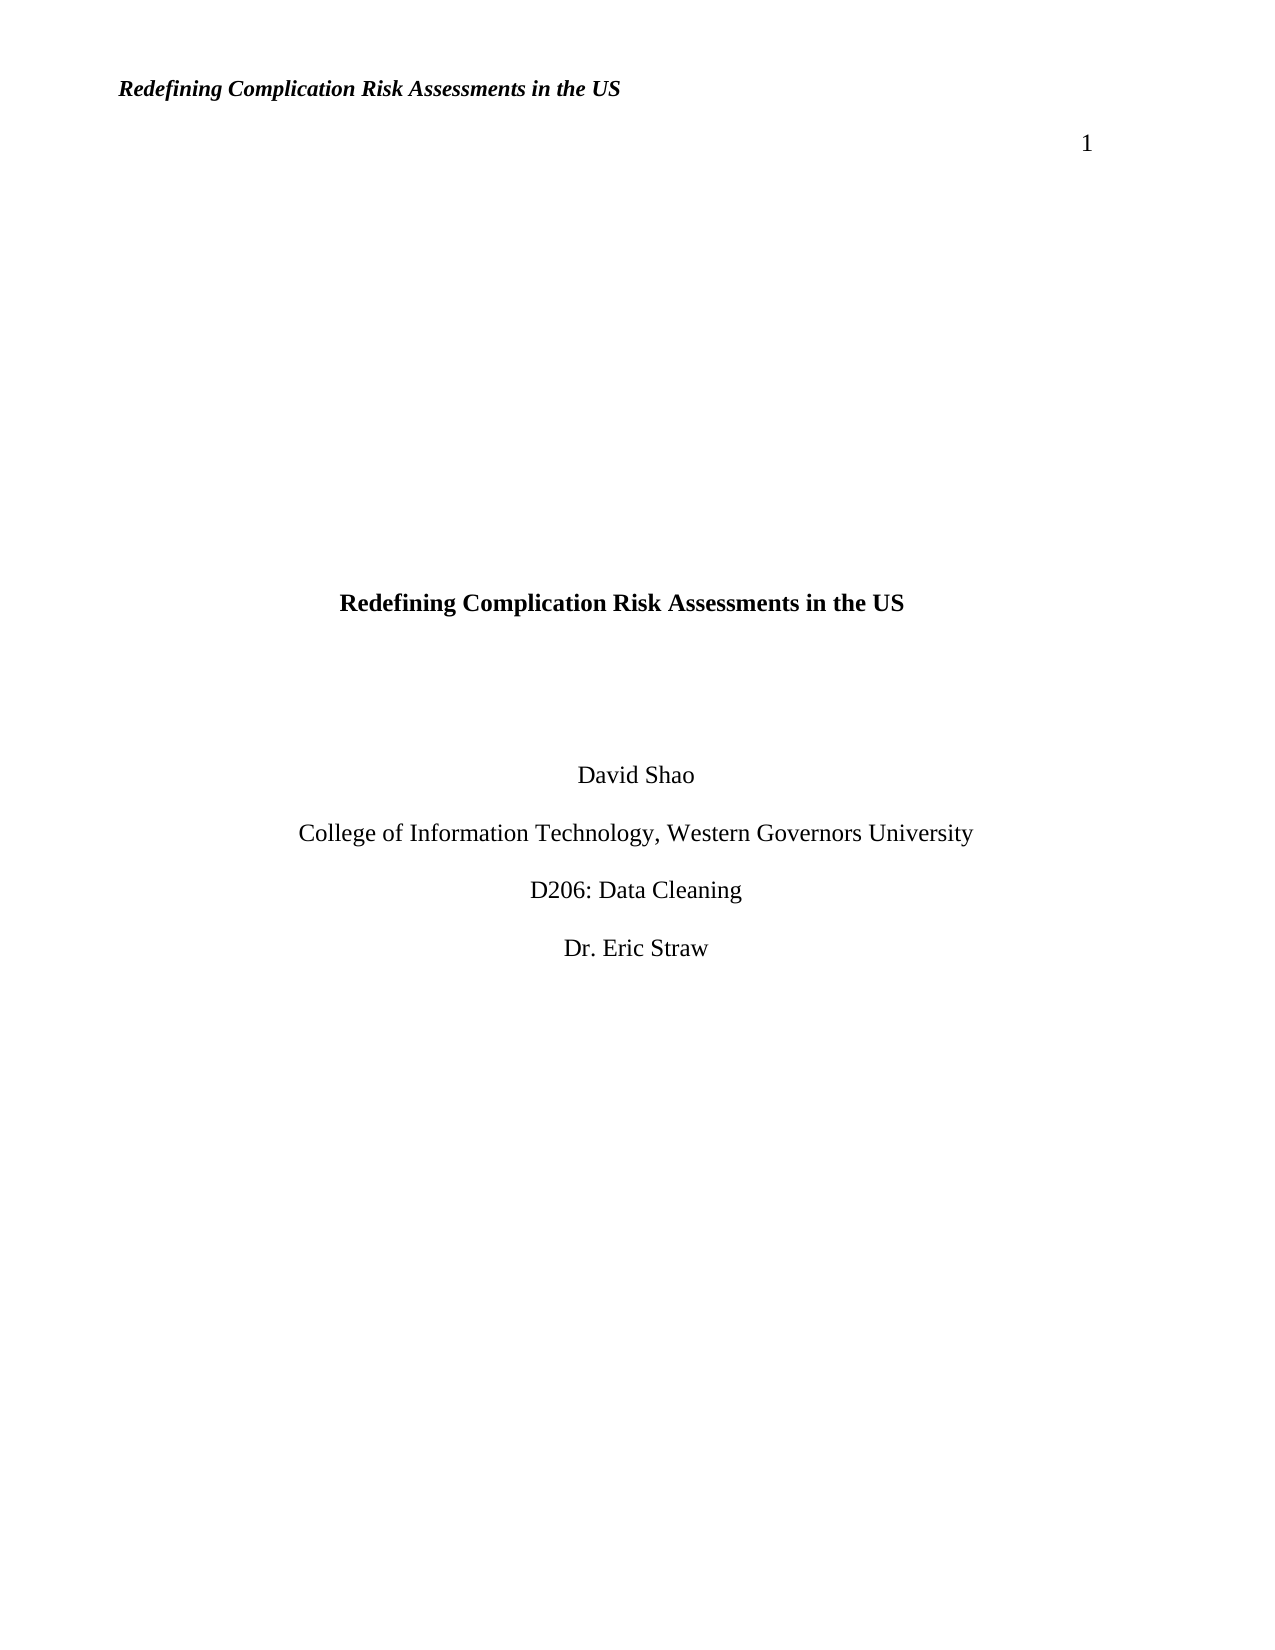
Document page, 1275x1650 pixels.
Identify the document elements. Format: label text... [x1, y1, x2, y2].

text Dr. Eric Straw [118, 933, 1154, 961]
text Redefining Complication Risk Assessments in the US [193, 588, 1051, 616]
text College of Information Technology, Western Governors University [118, 818, 1154, 846]
text David Shao [118, 760, 1154, 789]
text D206: Data Cleaning [118, 875, 1154, 904]
